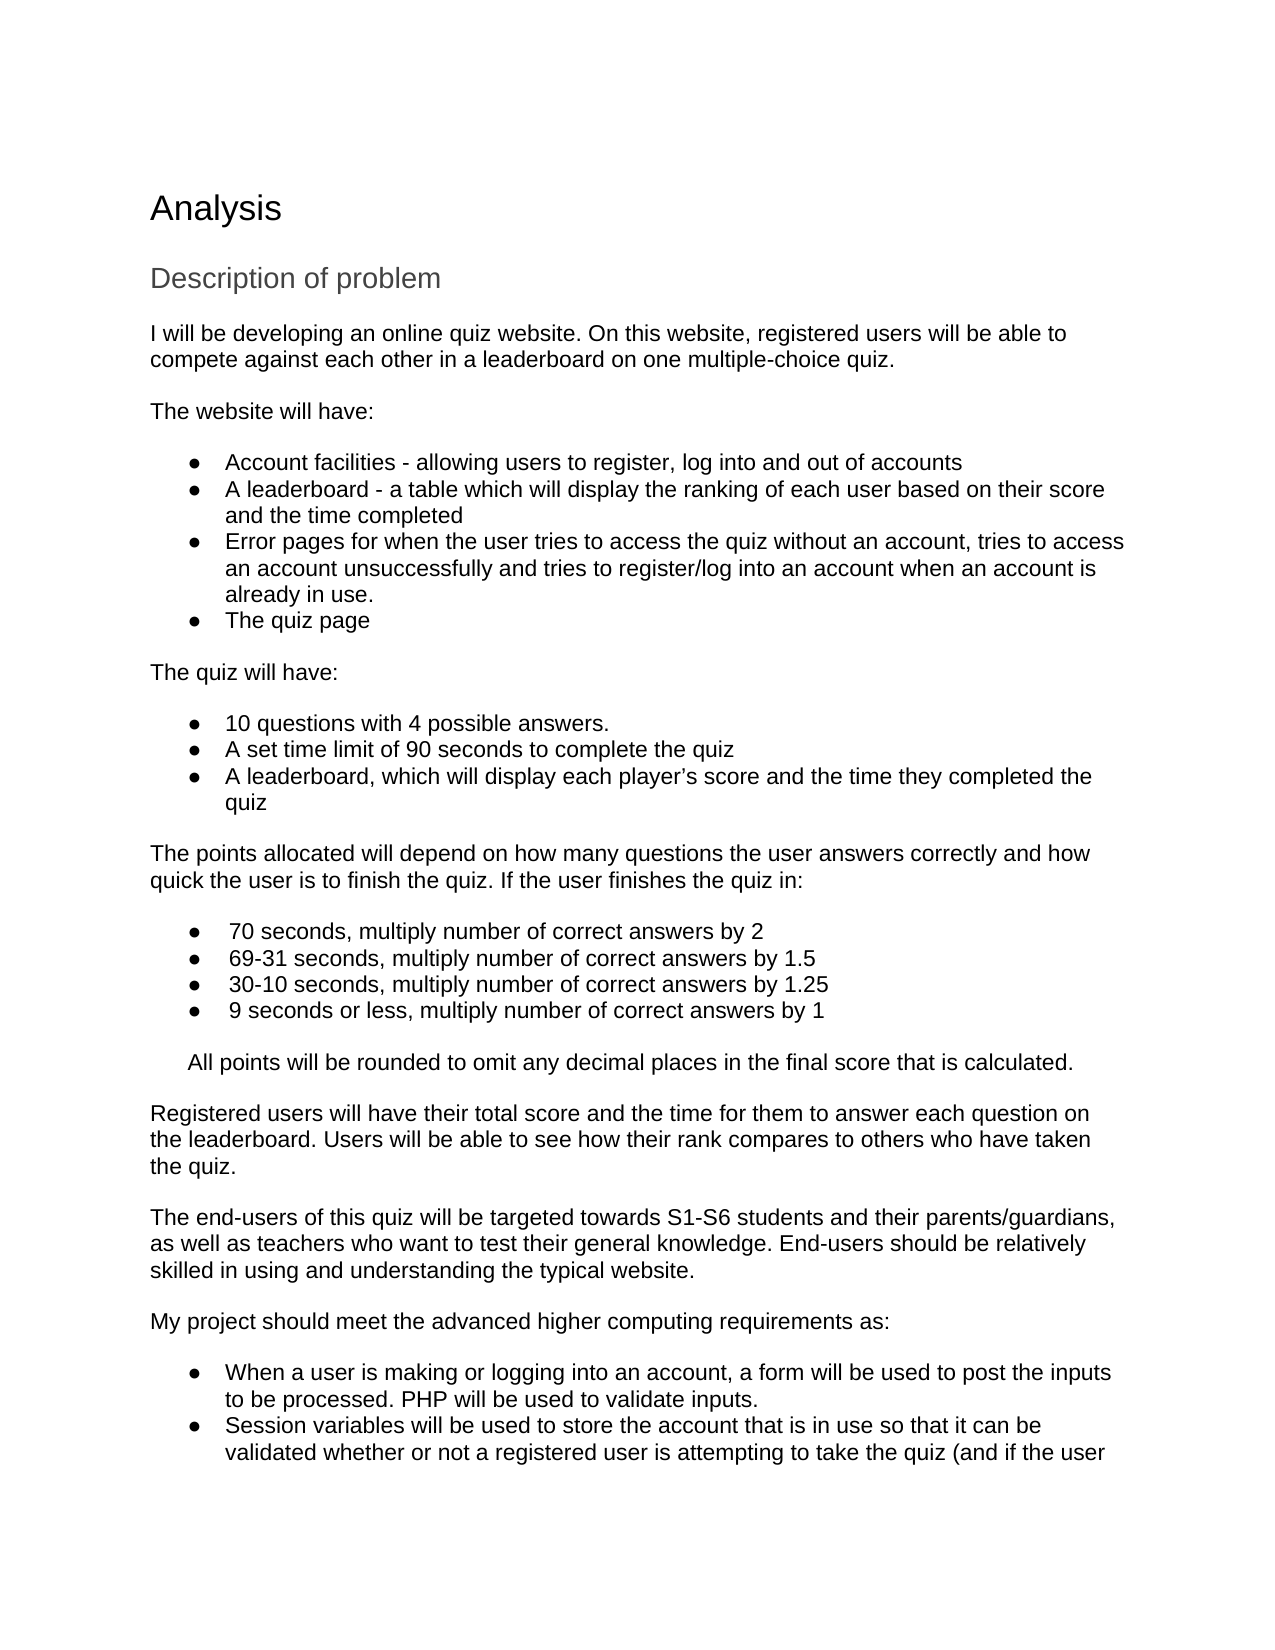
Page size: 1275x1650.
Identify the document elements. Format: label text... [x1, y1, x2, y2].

list 69-31 seconds, multiply number of correct answers by 1.5 [187, 944, 1125, 971]
text Registered users will have their total score and the time for them to answer each question on the leaderboard. Users will be able to see how their rank compares to others who have taken the quiz. [150, 1100, 1125, 1179]
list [187, 1412, 1125, 1465]
list Error pages for when the user tries to access the quiz without an account, tries to access an account unsuccessfully and tries to register/log into an account when an account is already in use. [187, 528, 1125, 607]
list 9 seconds or less, multiply number of correct answers by 1 [187, 997, 1125, 1023]
list Account facilities - allowing users to register, log into and out of accounts [187, 449, 1125, 476]
list A leaderboard - a table which will display the ranking of each user based on their score and the time completed [187, 476, 1125, 528]
list 30-10 seconds, multiply number of correct answers by 1.25 [187, 971, 1125, 997]
text I will be developing an online quiz website. On this website, registered users will be able to compete against each other in a leaderboard on one multiple-choice quiz. [150, 320, 1125, 373]
list A set time limit of 90 seconds to complete the quiz [187, 736, 1125, 763]
text All points will be rounded to omit any decimal places in the final score that is calculated. [187, 1048, 1125, 1075]
list A leaderboard, which will display each player’s score and the time they completed the quiz [187, 763, 1125, 815]
text The points allocated will depend on how many questions the user answers correctly and how quick the user is to finish the quiz. If the user finishes the quiz in: [150, 840, 1125, 893]
subtitle Analysis [150, 187, 1125, 228]
text My project should meet the advanced higher computing requirements as: [150, 1308, 1125, 1334]
list 10 questions with 4 possible answers. [187, 710, 1125, 736]
list The quiz page [187, 607, 1125, 634]
text The end-users of this quiz will be targeted towards S1-S6 students and their parents/guardians, as well as teachers who want to test their general knowledge. End-users should be relatively skilled in using and understanding the typical website. [150, 1204, 1125, 1283]
subtitle Description of problem [150, 262, 1125, 295]
text The website will have: [150, 398, 1125, 424]
list 70 seconds, multiply number of correct answers by 2 [187, 918, 1125, 944]
text The quiz will have: [150, 659, 1125, 685]
list When a user is making or logging into an account, a form will be used to post the inputs to be processed. PHP will be used to validate inputs. [187, 1359, 1125, 1412]
